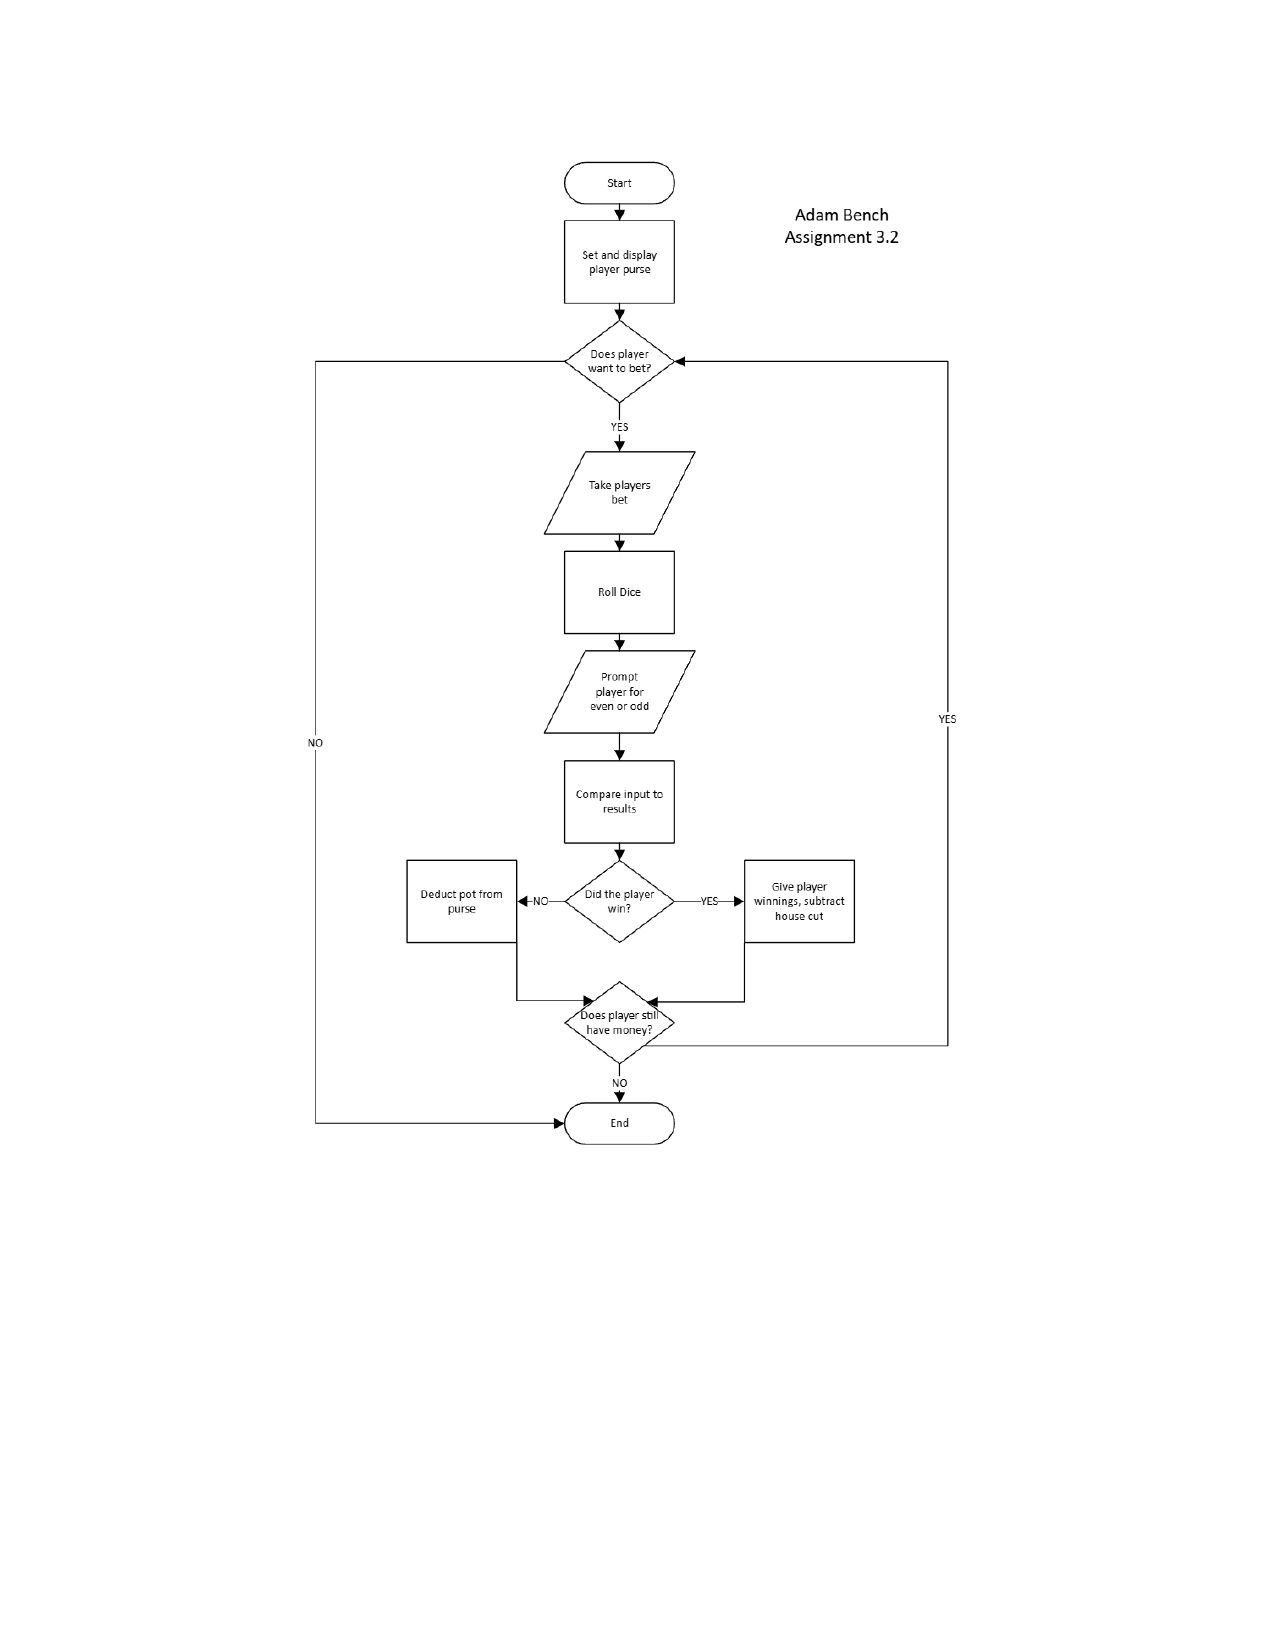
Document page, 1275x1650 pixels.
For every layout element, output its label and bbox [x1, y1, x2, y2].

picture [150, 150, 1125, 1189]
